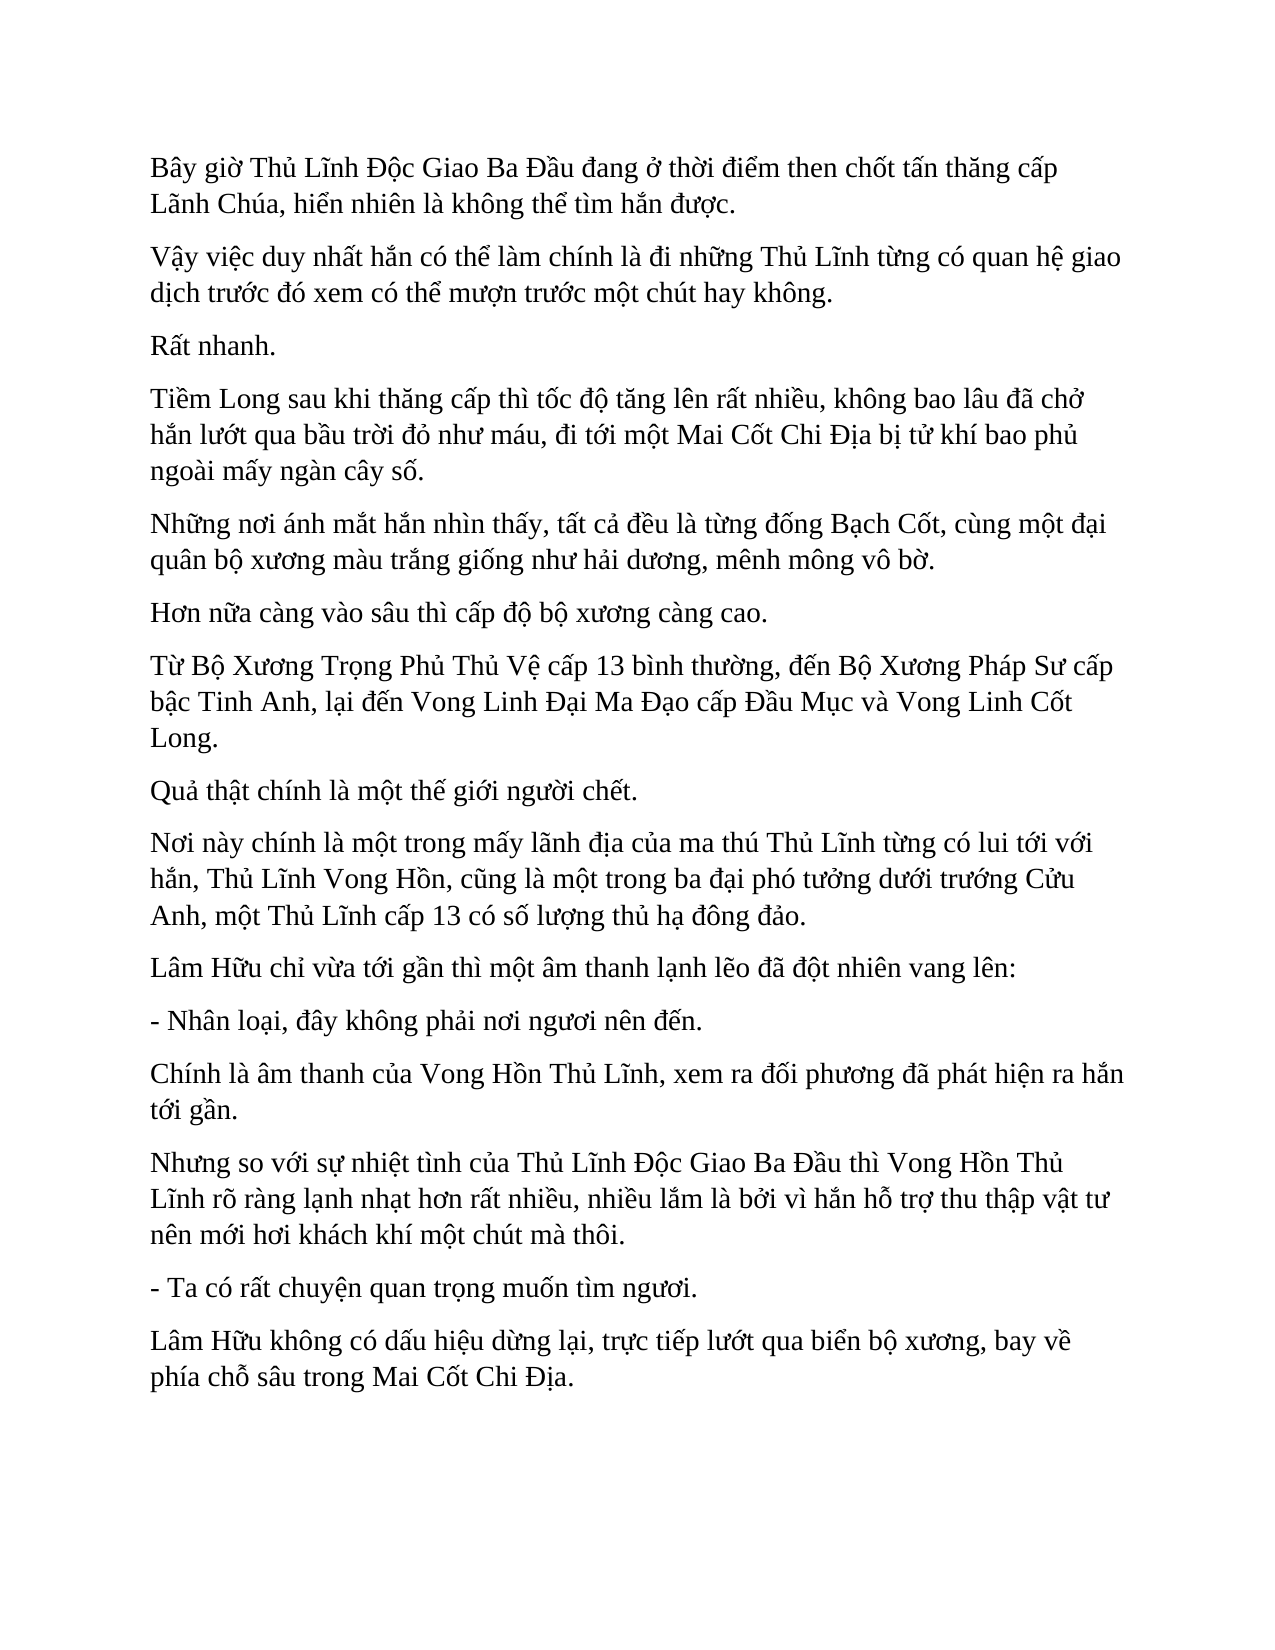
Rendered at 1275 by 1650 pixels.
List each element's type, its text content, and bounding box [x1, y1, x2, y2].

text Nơi này chính là một trong mấy lãnh địa của ma thú Thủ Lĩnh từng có lui tới với hắn, Thủ Lĩnh Vong Hồn, cũng là một trong ba đại phó tưởng dưới trướng Cửu Anh, một Thủ Lĩnh cấp 13 có số lượng thủ hạ đông đảo. [150, 826, 1125, 931]
text Lâm Hữu không có dấu hiệu dừng lại, trực tiếp lướt qua biển bộ xương, bay về phía chỗ sâu trong Mai Cốt Chi Địa. [150, 1323, 1125, 1393]
text Bây giờ Thủ Lĩnh Độc Giao Ba Đầu đang ở thời điểm then chốt tấn thăng cấp Lãnh Chúa, hiển nhiên là không thể tìm hắn được. [150, 150, 1125, 220]
text Rất nhanh. [150, 328, 1125, 361]
text Tiềm Long sau khi thăng cấp thì tốc độ tăng lên rất nhiều, không bao lâu đã chở hắn lướt qua bầu trời đỏ như máu, đi tới một Mai Cốt Chi Địa bị tử khí bao phủ ngoài mấy ngàn cây số. [150, 381, 1125, 487]
text Chính là âm thanh của Vong Hồn Thủ Lĩnh, xem ra đối phương đã phát hiện ra hắn tới gần. [150, 1056, 1125, 1126]
text Vậy việc duy nhất hắn có thể làm chính là đi những Thủ Lĩnh từng có quan hệ giao dịch trước đó xem có thể mượn trước một chút hay không. [150, 239, 1125, 309]
text Hơn nữa càng vào sâu thì cấp độ bộ xương càng cao. [150, 595, 1125, 628]
text - Nhân loại, đây không phải nơi ngươi nên đến. [150, 1003, 1125, 1037]
text Từ Bộ Xương Trọng Phủ Thủ Vệ cấp 13 bình thường, đến Bộ Xương Pháp Sư cấp bậc Tinh Anh, lại đến Vong Linh Đại Ma Đạo cấp Đầu Mục và Vong Linh Cốt Long. [150, 648, 1125, 753]
text - Ta có rất chuyện quan trọng muốn tìm ngươi. [150, 1270, 1125, 1304]
text Lâm Hữu chỉ vừa tới gần thì một âm thanh lạnh lẽo đã đột nhiên vang lên: [150, 951, 1125, 984]
text Nhưng so với sự nhiệt tình của Thủ Lĩnh Độc Giao Ba Đầu thì Vong Hồn Thủ Lĩnh rõ ràng lạnh nhạt hơn rất nhiều, nhiều lắm là bởi vì hắn hỗ trợ thu thập vật tư nên mới hơi khách khí một chút mà thôi. [150, 1145, 1125, 1251]
text Quả thật chính là một thế giới người chết. [150, 773, 1125, 806]
text Những nơi ánh mắt hắn nhìn thấy, tất cả đều là từng đống Bạch Cốt, cùng một đại quân bộ xương màu trắng giống như hải dương, mênh mông vô bờ. [150, 506, 1125, 576]
